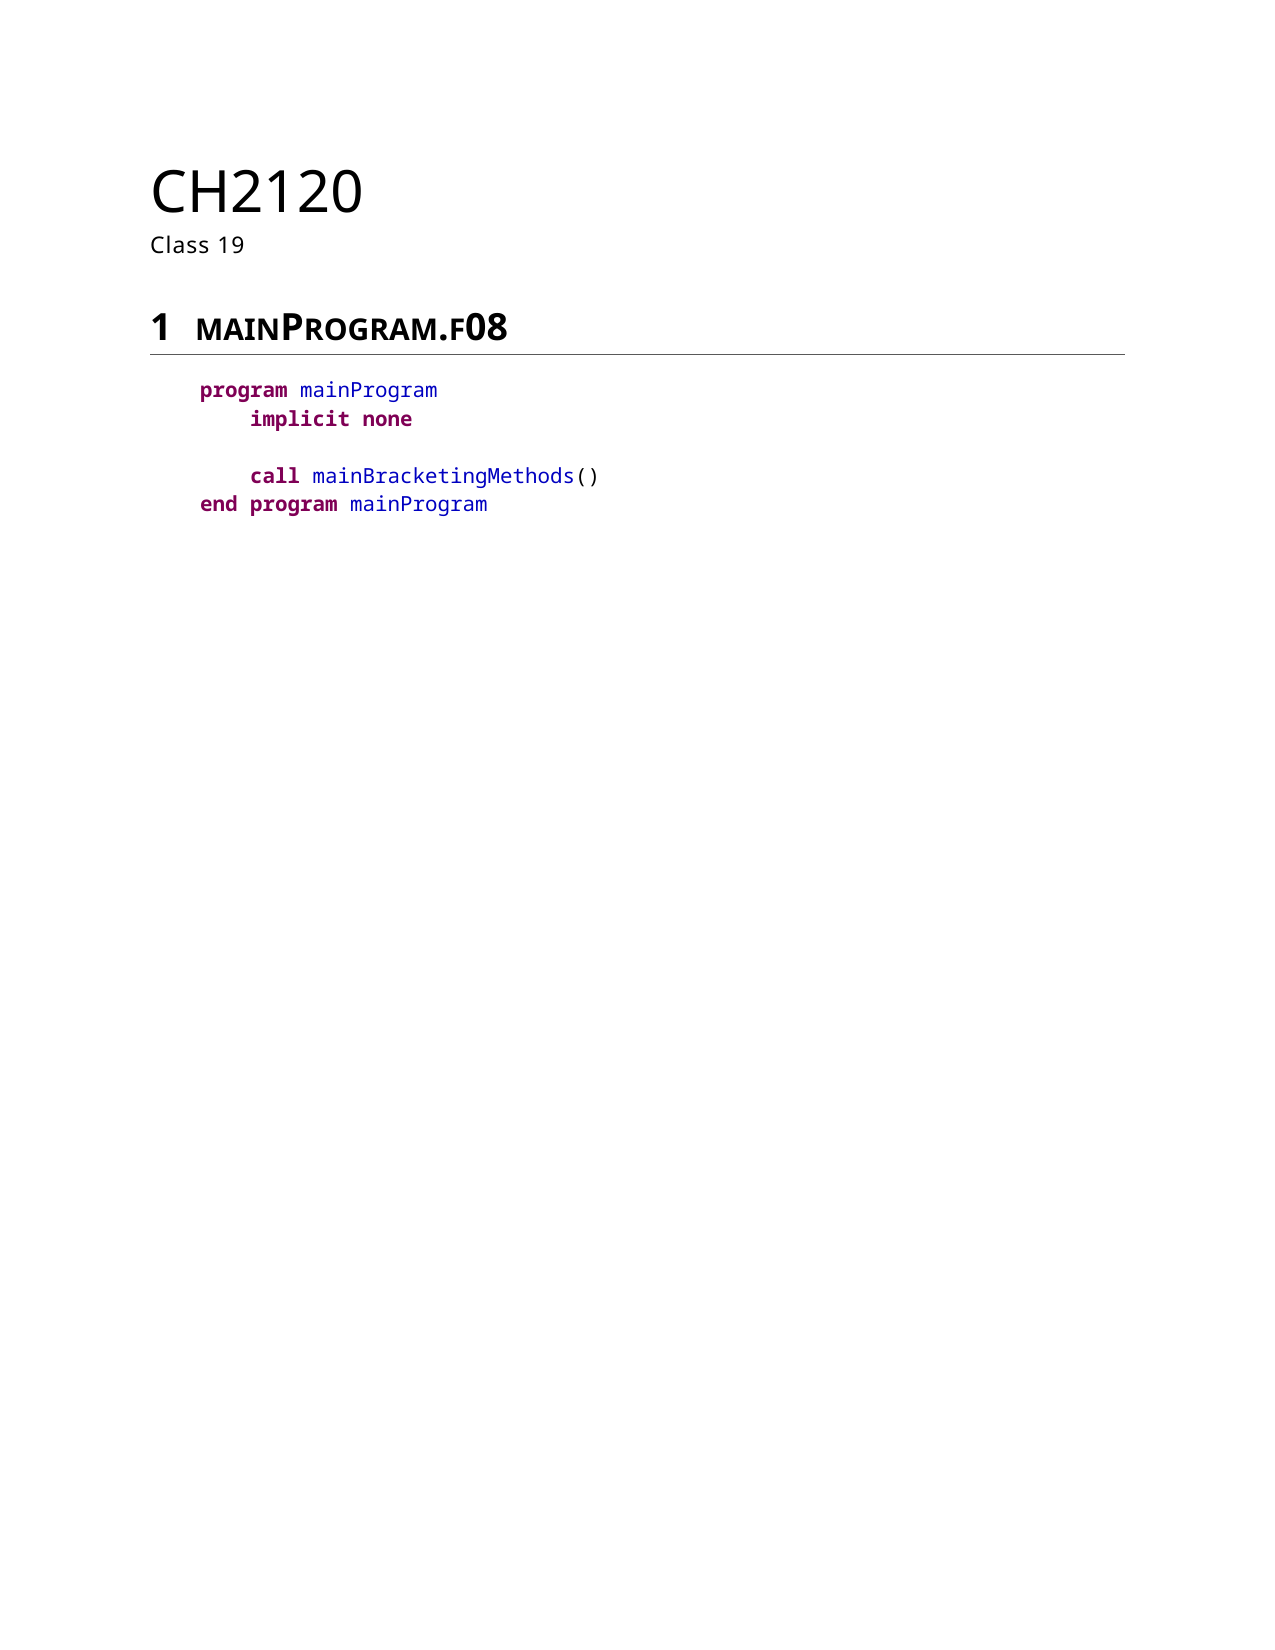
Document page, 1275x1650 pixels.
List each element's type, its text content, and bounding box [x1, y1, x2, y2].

text call mainBracketingMethods() [150, 461, 1125, 489]
title CH2120 [150, 150, 1125, 229]
text program mainProgram [150, 376, 1125, 404]
subtitle mainProgram.f08 [150, 301, 1125, 354]
text implicit none [150, 404, 1125, 432]
subtitle Class 19 [150, 229, 1125, 261]
text end program mainProgram [150, 489, 1125, 518]
